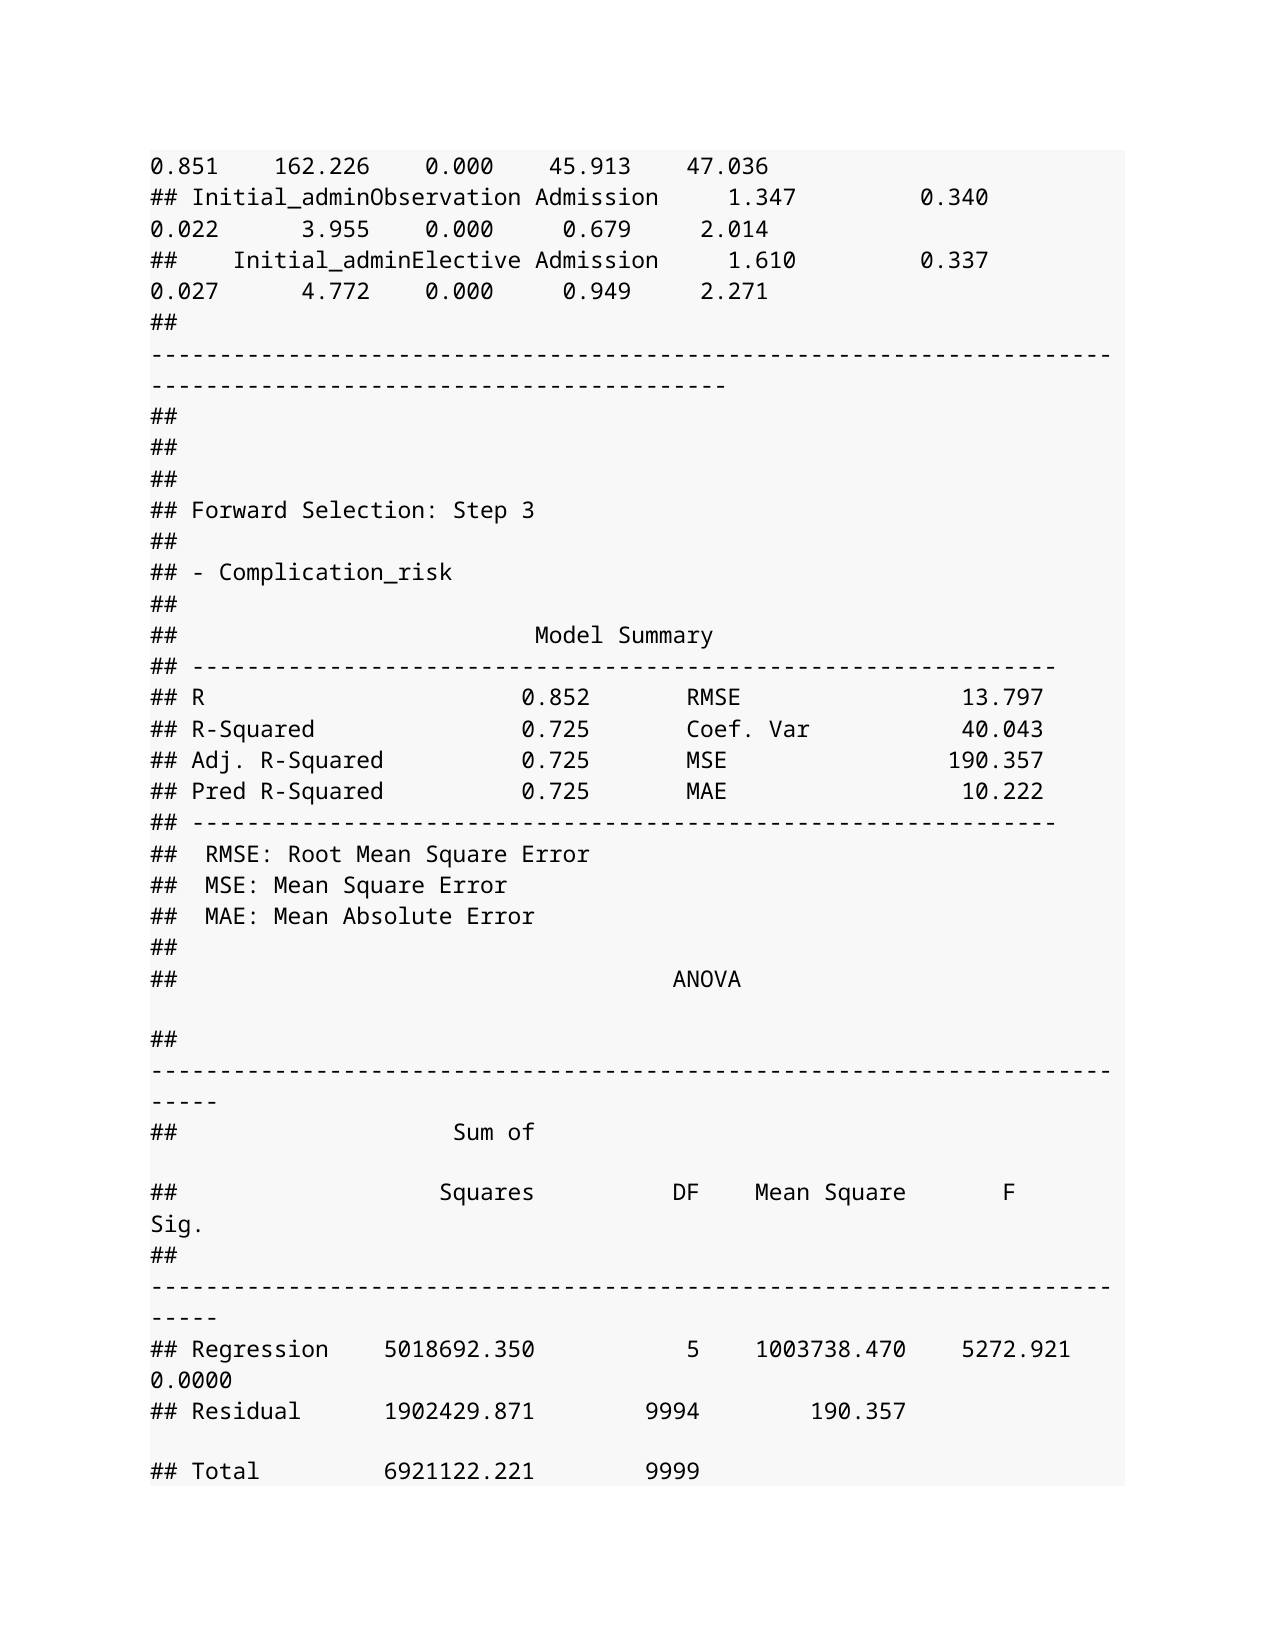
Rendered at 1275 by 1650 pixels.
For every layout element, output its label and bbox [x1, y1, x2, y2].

text [150, 150, 1125, 1486]
